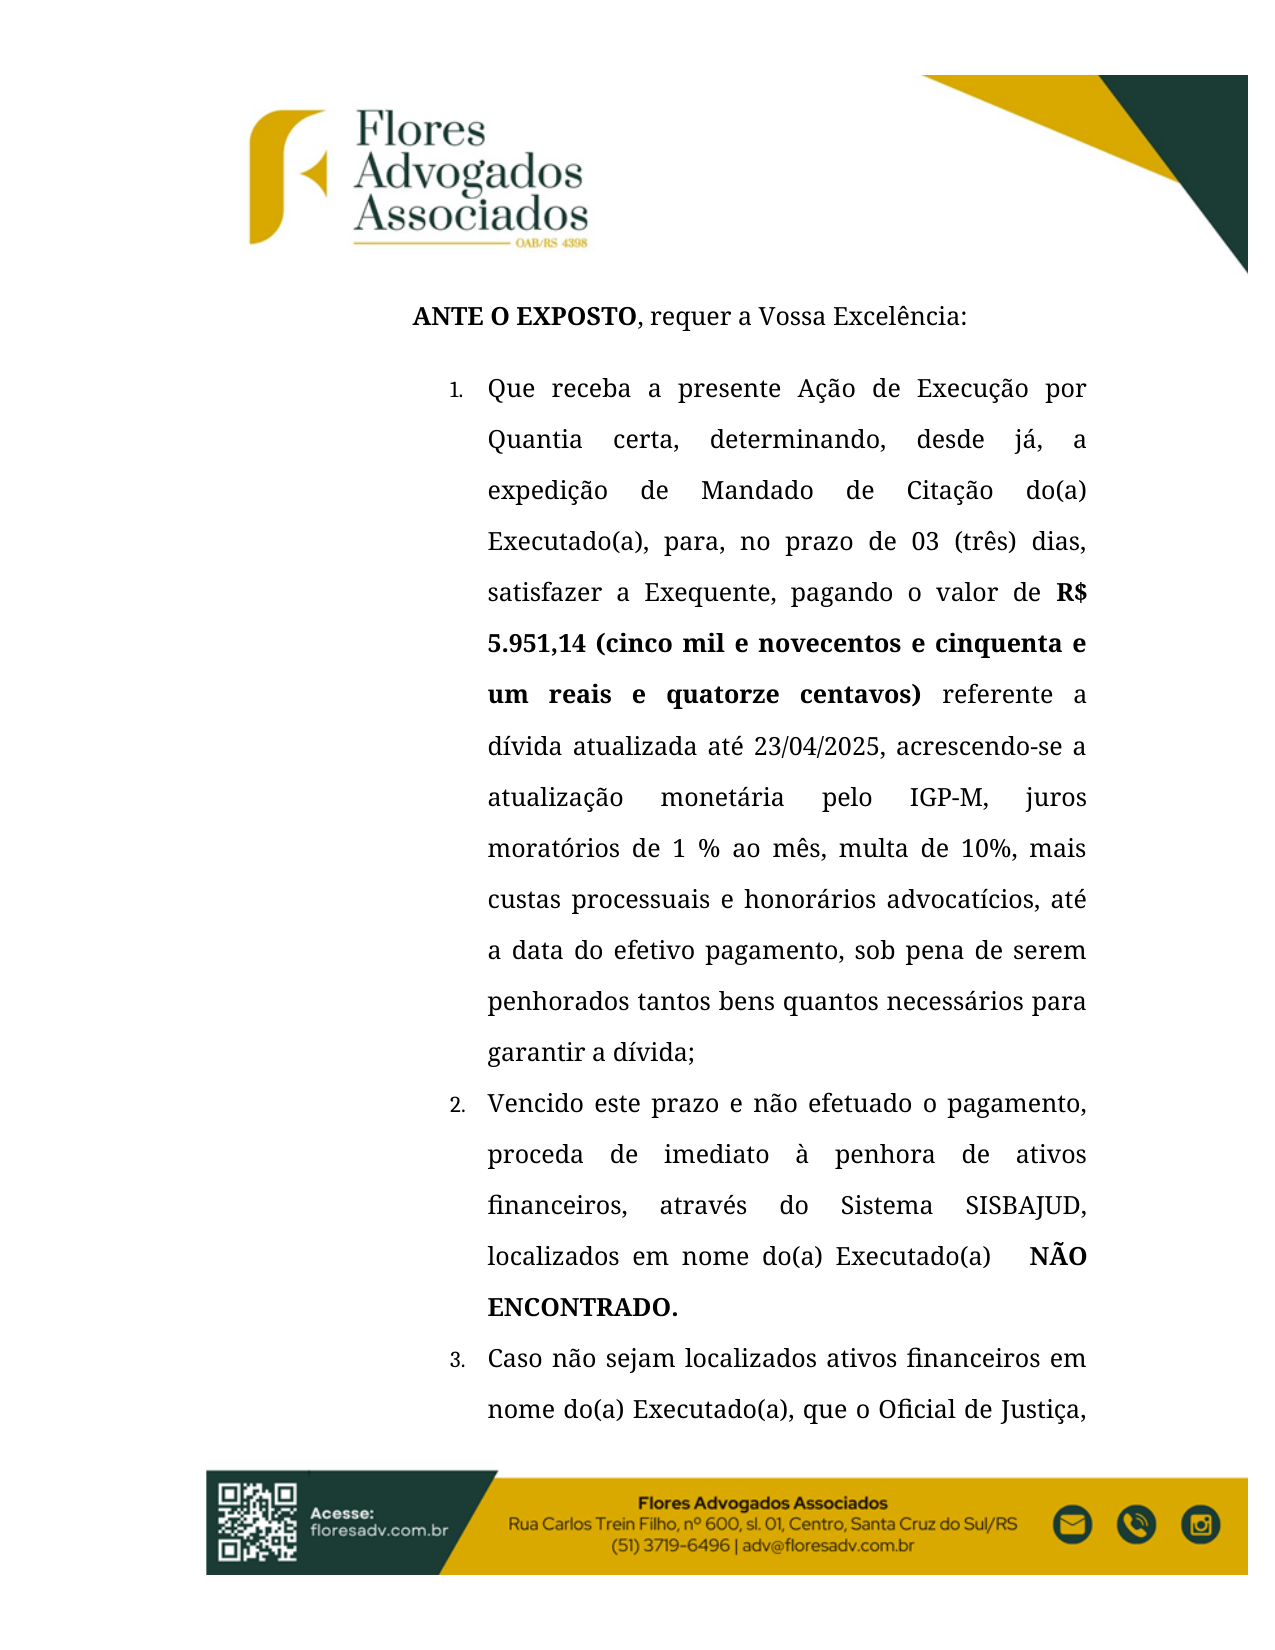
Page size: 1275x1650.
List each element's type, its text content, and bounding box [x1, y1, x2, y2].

text ANTE O EXPOSTO, requer a Vossa Excelência: [187, 299, 1087, 333]
list Que receba a presente Ação de Execução por Quantia certa, determinando, desde já, a expedição de Mandado de Citação do(a) Executado(a), para, no prazo de 03 (três) dias, satisfazer a Exequente, pagando o valor de R$ 5.951,14 (cinco mil e novecentos e cinquenta e um reais e quatorze centavos) referente a dívida atualizada até 23/04/2025, acrescendo-se a atualização monetária pelo IGP-M, juros moratórios de 1 % ao mês, multa de 10%, mais custas processuais e honorários advocatícios, até a data do efetivo pagamento, sob pena de serem penhorados tantos bens quantos necessários para garantir a dívida; [450, 371, 1087, 1068]
list Vencido este prazo e não efetuado o pagamento, proceda de imediato à penhora de ativos financeiros, através do Sistema SISBAJUD, localizados em nome do(a) Executado(a) NÃO ENCONTRADO. [450, 1086, 1087, 1324]
picture [206, 1468, 1248, 1575]
picture [206, 75, 1248, 299]
